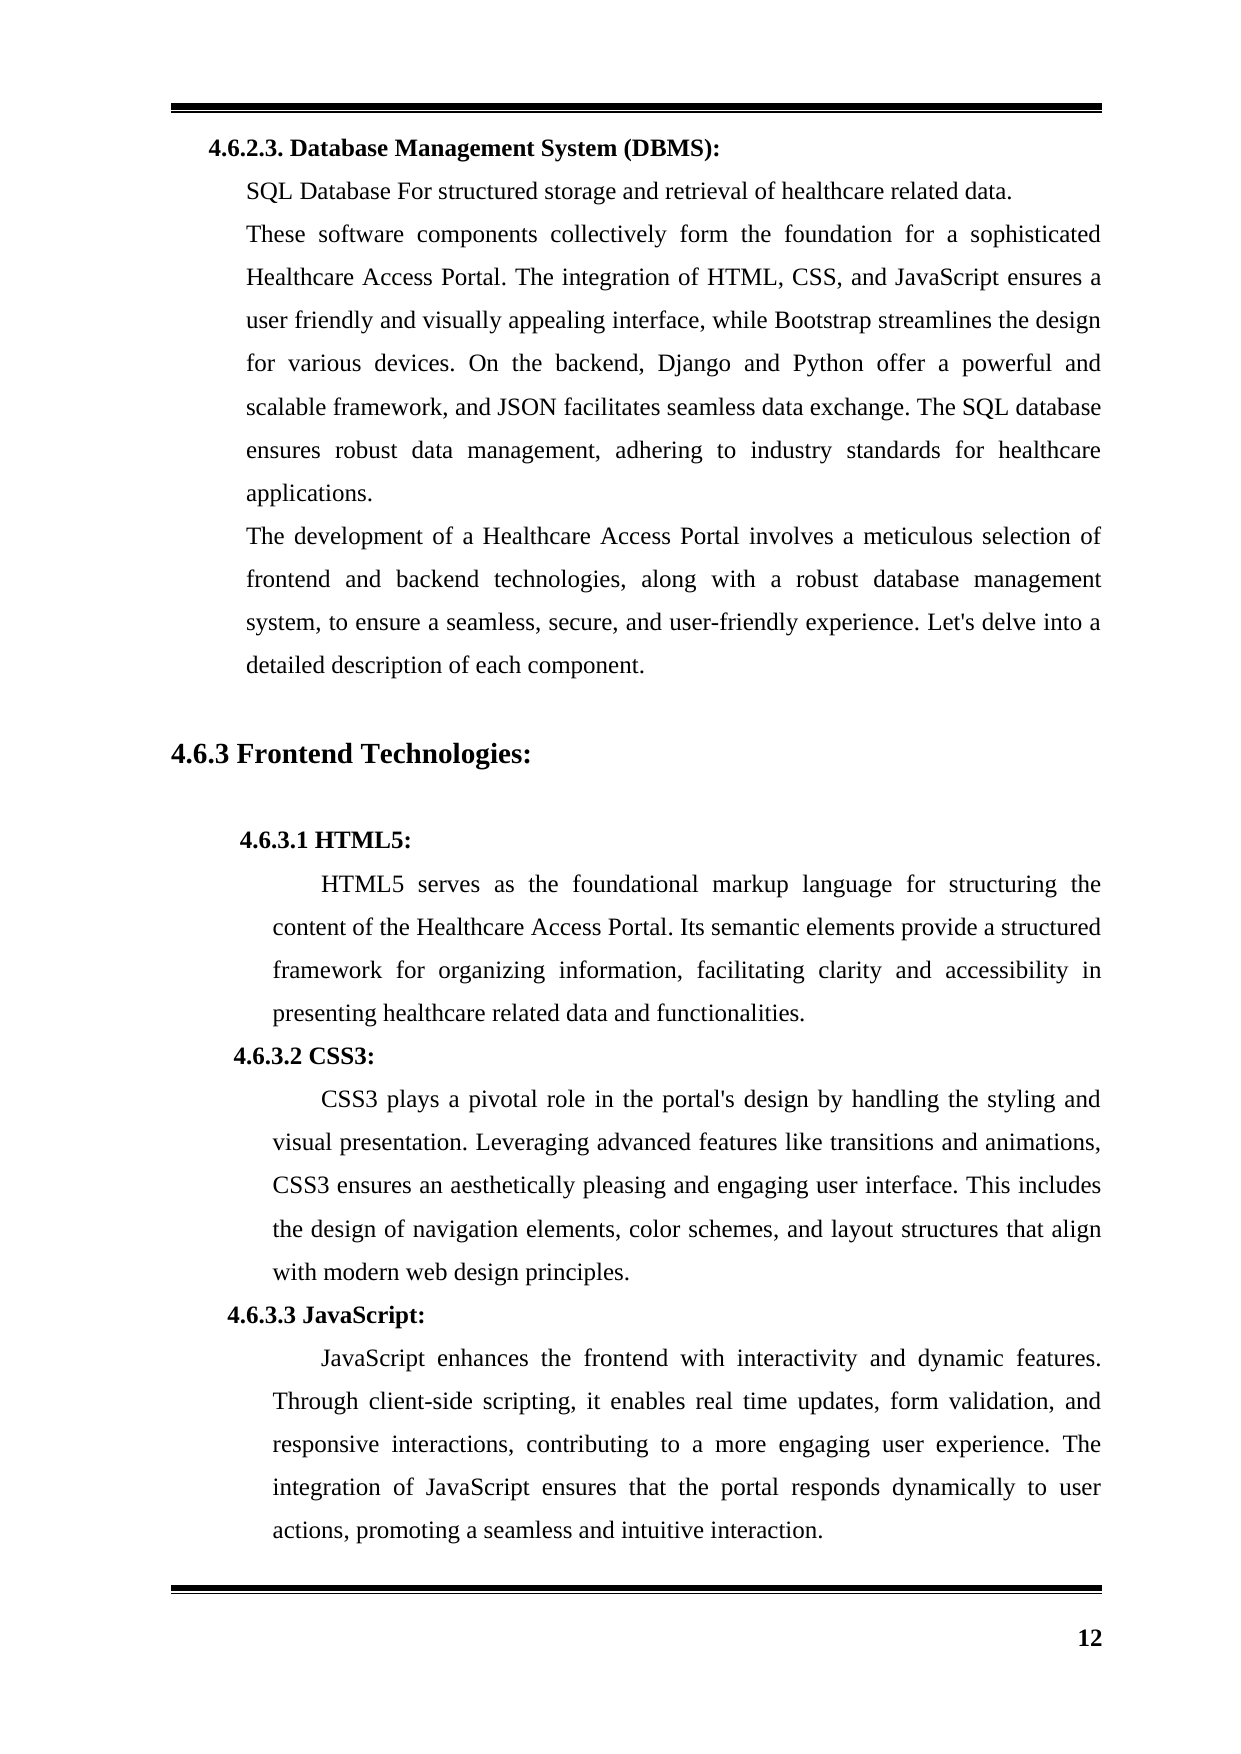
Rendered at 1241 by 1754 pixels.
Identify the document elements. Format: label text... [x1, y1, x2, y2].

text These software components collectively form the foundation for a sophisticated Healthcare Access Portal. The integration of HTML, CSS, and JavaScript ensures a user friendly and visually appealing interface, while Bootstrap streamlines the design for various devices. On the backend, Django and Python offer a powerful and scalable framework, and JSON facilitates seamless data exchange. The SQL database ensures robust data management, adhering to industry standards for healthcare applications. [246, 219, 1102, 507]
text 4.6.3 Frontend Technologies: [171, 737, 1102, 770]
text The development of a Healthcare Access Portal involves a meticulous selection of frontend and backend technologies, along with a robust database management system, to ensure a seamless, secure, and user-friendly experience. Let's delve into a detailed description of each component. [246, 521, 1102, 679]
text 4.6.3.2 CSS3: [171, 1041, 1102, 1070]
text 4.6.3.3 JavaScript: [171, 1300, 1102, 1329]
text CSS3 plays a pivotal role in the portal's design by handling the styling and visual presentation. Leveraging advanced features like transitions and animations, CSS3 ensures an aesthetically pleasing and engaging user interface. This includes the design of navigation elements, color schemes, and layout structures that align with modern web design principles. [272, 1084, 1102, 1286]
text SQL Database For structured storage and retrieval of healthcare related data. [246, 176, 1102, 205]
text 4.6.3.1 HTML5: [171, 826, 1102, 854]
text JavaScript enhances the frontend with interactivity and dynamic features. Through client-side scripting, it enables real time updates, form validation, and responsive interactions, contributing to a more engaging user experience. The integration of JavaScript ensures that the portal responds dynamically to user actions, promoting a seamless and intuitive interaction. [272, 1343, 1102, 1544]
text 4.6.2.3. Database Management System (DBMS): [171, 133, 1102, 162]
text HTML5 serves as the foundational markup language for structuring the content of the Healthcare Access Portal. Its semantic elements provide a structured framework for organizing information, facilitating clarity and accessibility in presenting healthcare related data and functionalities. [272, 869, 1102, 1027]
